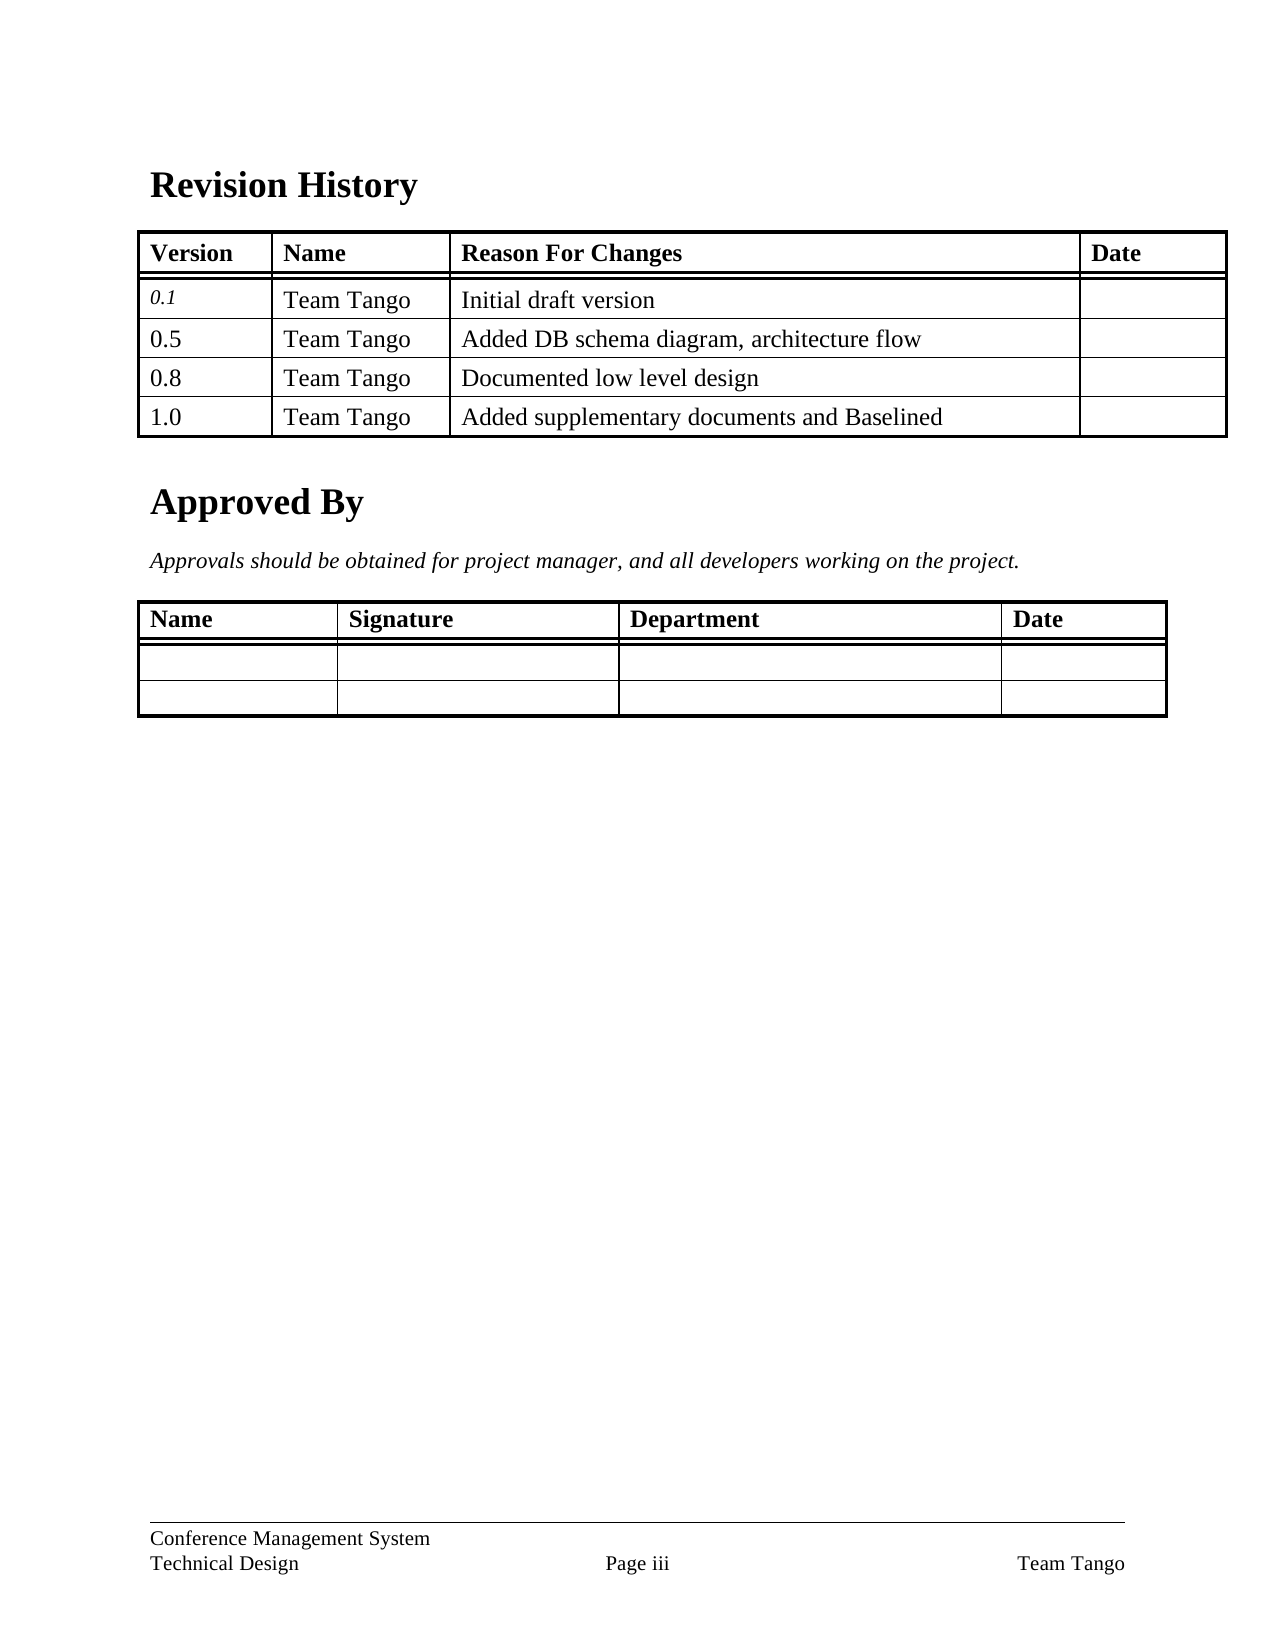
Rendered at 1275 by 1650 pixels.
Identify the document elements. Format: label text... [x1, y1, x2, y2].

table_header Department [620, 604, 1001, 637]
table_header Signature [338, 604, 618, 637]
table_cell Added supplementary documents and Baselined [451, 397, 1079, 434]
text Approved By [150, 479, 1125, 522]
table_cell 0.5 [140, 319, 271, 357]
table_cell 0.1 [140, 280, 271, 318]
table_cell [1002, 681, 1165, 714]
table_cell Team Tango [273, 397, 449, 434]
table_header Date [1002, 604, 1165, 637]
text Approvals should be obtained for project manager, and all developers working on the project. [150, 547, 1125, 574]
table_cell Initial draft version [451, 280, 1079, 318]
table_header Date [1081, 234, 1225, 271]
table_cell [1002, 646, 1165, 679]
table_cell Added DB schema diagram, architecture flow [451, 319, 1079, 357]
table_header Reason For Changes [451, 234, 1079, 271]
table_cell [620, 681, 1001, 714]
table_cell [140, 681, 337, 714]
table_cell [1081, 319, 1225, 357]
table_cell [1081, 280, 1225, 318]
table_cell [140, 646, 337, 679]
table_cell Team Tango [273, 319, 449, 357]
table_cell [1081, 397, 1225, 434]
table_header Version [140, 234, 271, 271]
table_cell [620, 646, 1001, 679]
table_cell [338, 646, 618, 679]
table_cell Team Tango [273, 280, 449, 318]
table_cell Team Tango [273, 358, 449, 396]
table_cell 1.0 [140, 397, 271, 434]
table_header Name [140, 604, 337, 637]
table_header Name [273, 234, 449, 271]
text Revision History [150, 162, 1125, 205]
table_cell [1081, 358, 1225, 396]
table_cell Documented low level design [451, 358, 1079, 396]
table_cell 0.8 [140, 358, 271, 396]
table_cell [338, 681, 618, 714]
